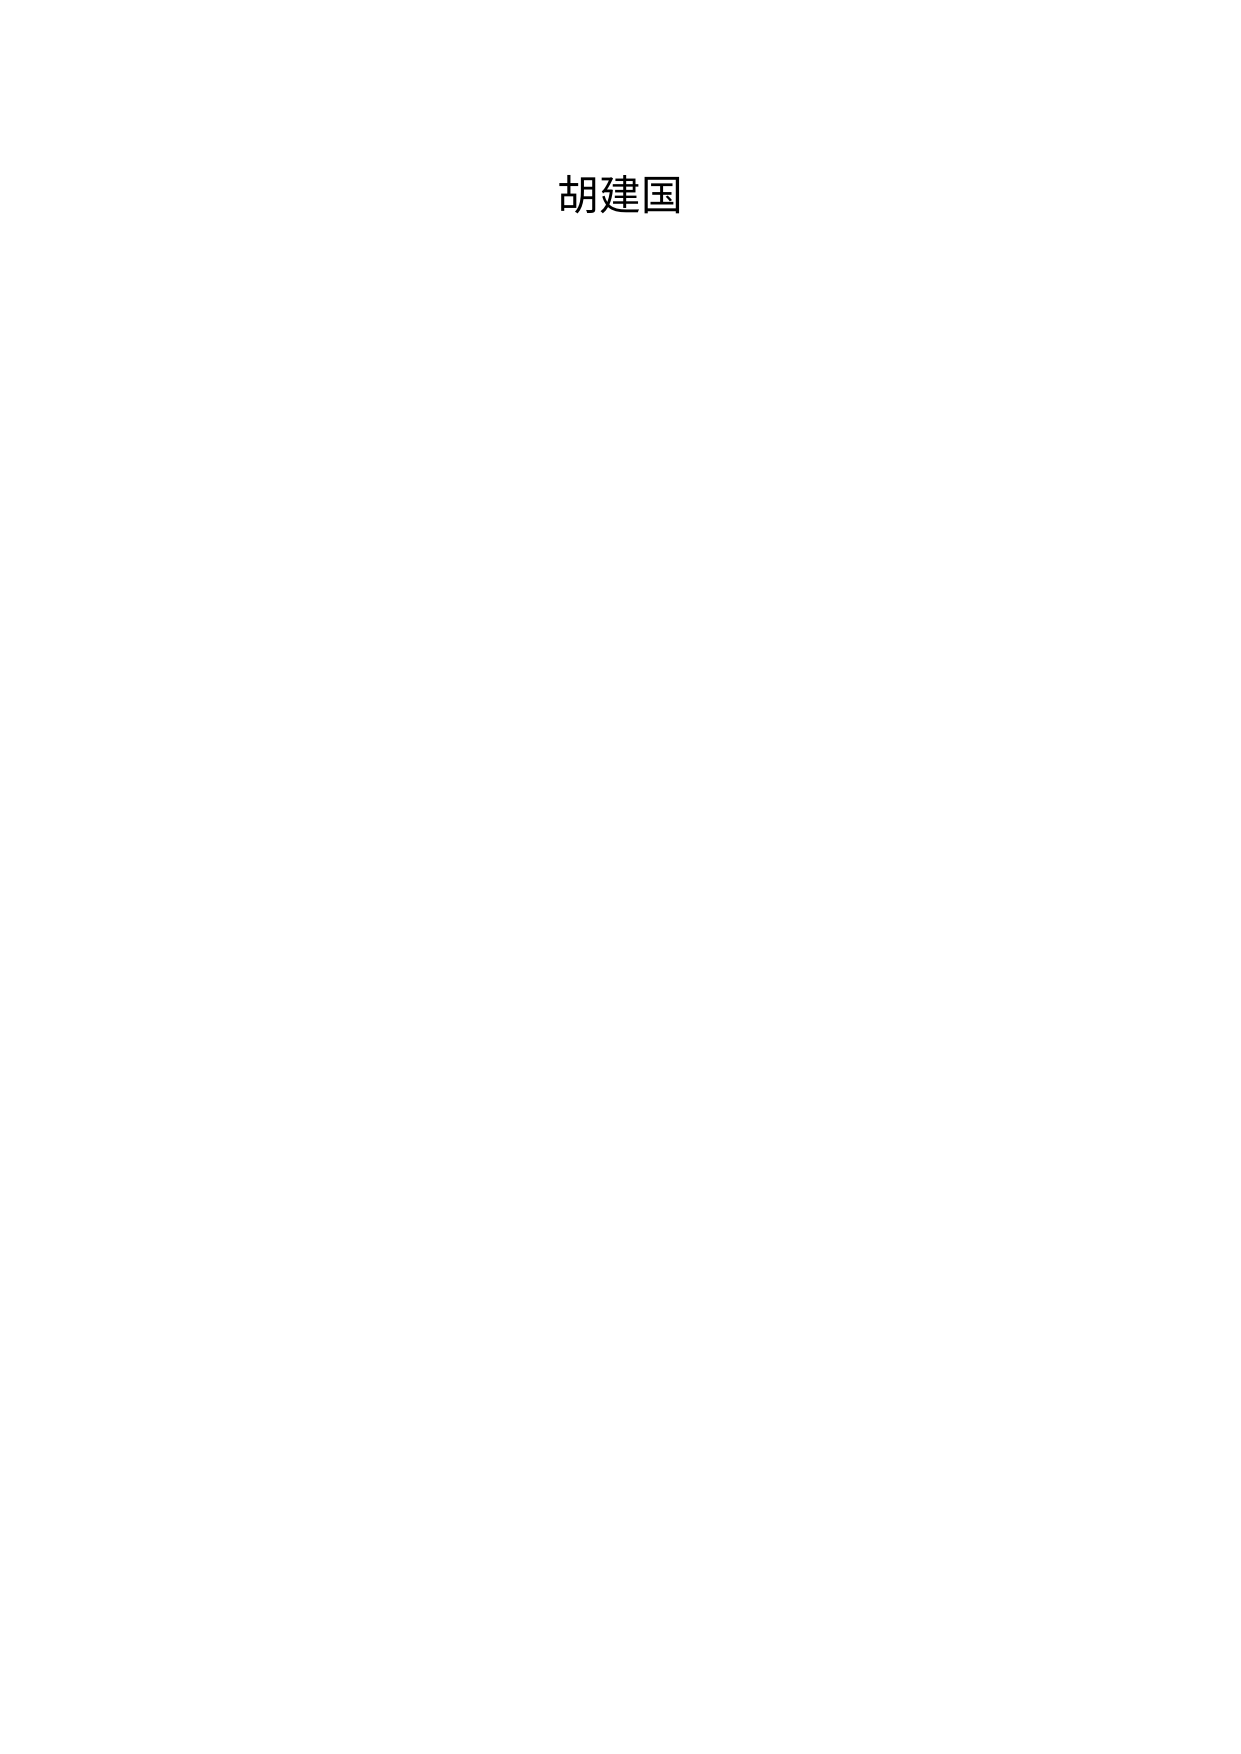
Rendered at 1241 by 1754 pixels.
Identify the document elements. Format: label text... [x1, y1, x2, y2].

text 胡建国 [187, 160, 1053, 225]
